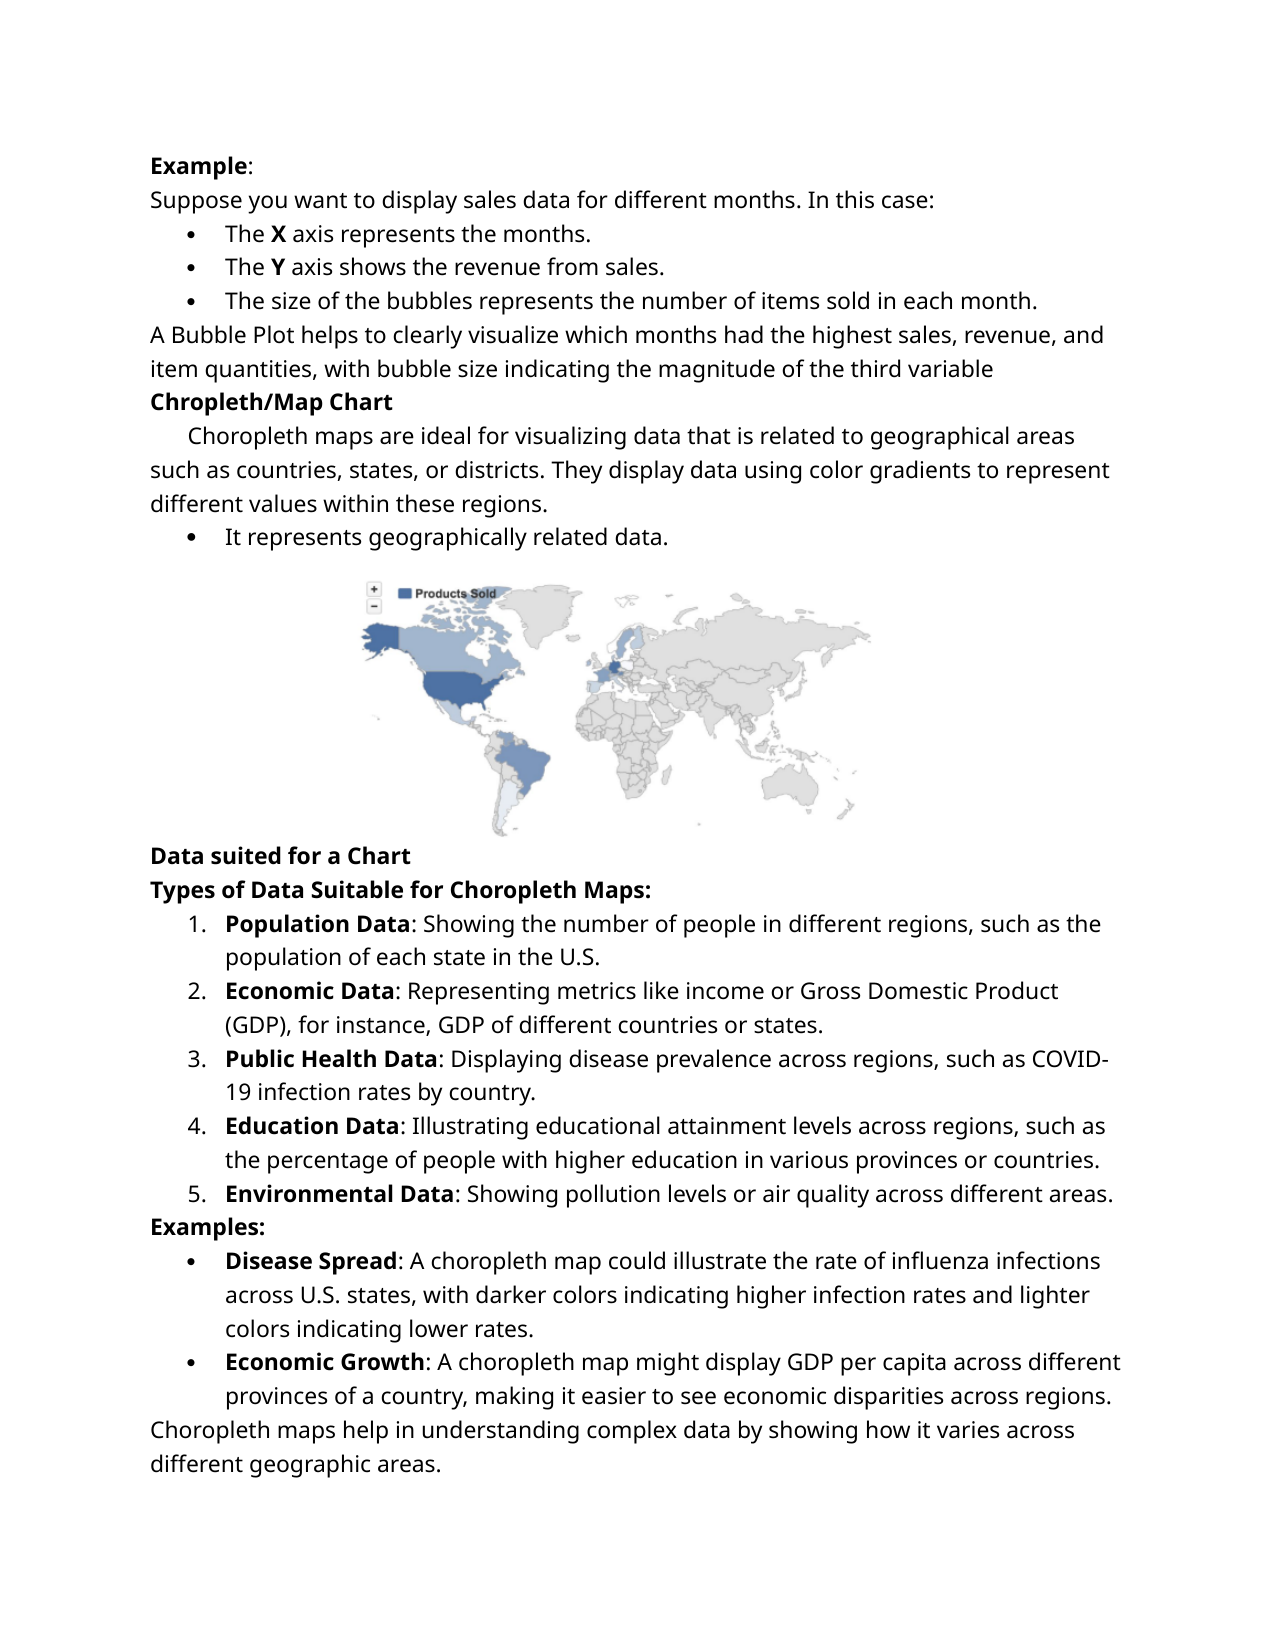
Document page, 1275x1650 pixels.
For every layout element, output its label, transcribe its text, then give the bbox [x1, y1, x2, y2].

picture [351, 555, 924, 838]
text Types of Data Suitable for Choropleth Maps: [150, 874, 1125, 905]
list The size of the bubbles represents the number of items sold in each month. [187, 285, 1125, 316]
text Example: Suppose you want to display sales data for different months. In this case: [150, 150, 1125, 215]
list Environmental Data: Showing pollution levels or air quality across different areas. [187, 1177, 1125, 1209]
list The X axis represents the months. [187, 217, 1125, 249]
text Data suited for a Chart [150, 840, 1125, 871]
list Population Data: Showing the number of people in different regions, such as the population of each state in the U.S. [187, 907, 1125, 972]
list Economic Data: Representing metrics like income or Gross Domestic Product (GDP), for instance, GDP of different countries or states. [187, 975, 1125, 1040]
text Choropleth maps help in understanding complex data by showing how it varies across different geographic areas. [150, 1414, 1125, 1479]
list Education Data: Illustrating educational attainment levels across regions, such as the percentage of people with higher education in various provinces or countries. [187, 1110, 1125, 1175]
text Examples: [150, 1211, 1125, 1242]
text Choropleth maps are ideal for visualizing data that is related to geographical areas such as countries, states, or districts. They display data using color gradients to represent different values within these regions. [150, 420, 1125, 519]
list Economic Growth: A choropleth map might display GDP per capita across different provinces of a country, making it easier to see economic disparities across regions. [187, 1346, 1125, 1411]
text Chropleth/Map Chart [150, 386, 1125, 417]
list Disease Spread: A choropleth map could illustrate the rate of influenza infections across U.S. states, with darker colors indicating higher infection rates and lighter colors indicating lower rates. [187, 1245, 1125, 1344]
list The Y axis shows the revenue from sales. [187, 251, 1125, 282]
list Public Health Data: Displaying disease prevalence across regions, such as COVID-19 infection rates by country. [187, 1042, 1125, 1107]
list It represents geographically related data. [187, 521, 1125, 552]
text A Bubble Plot helps to clearly visualize which months had the highest sales, revenue, and item quantities, with bubble size indicating the magnitude of the third variable [150, 319, 1125, 384]
